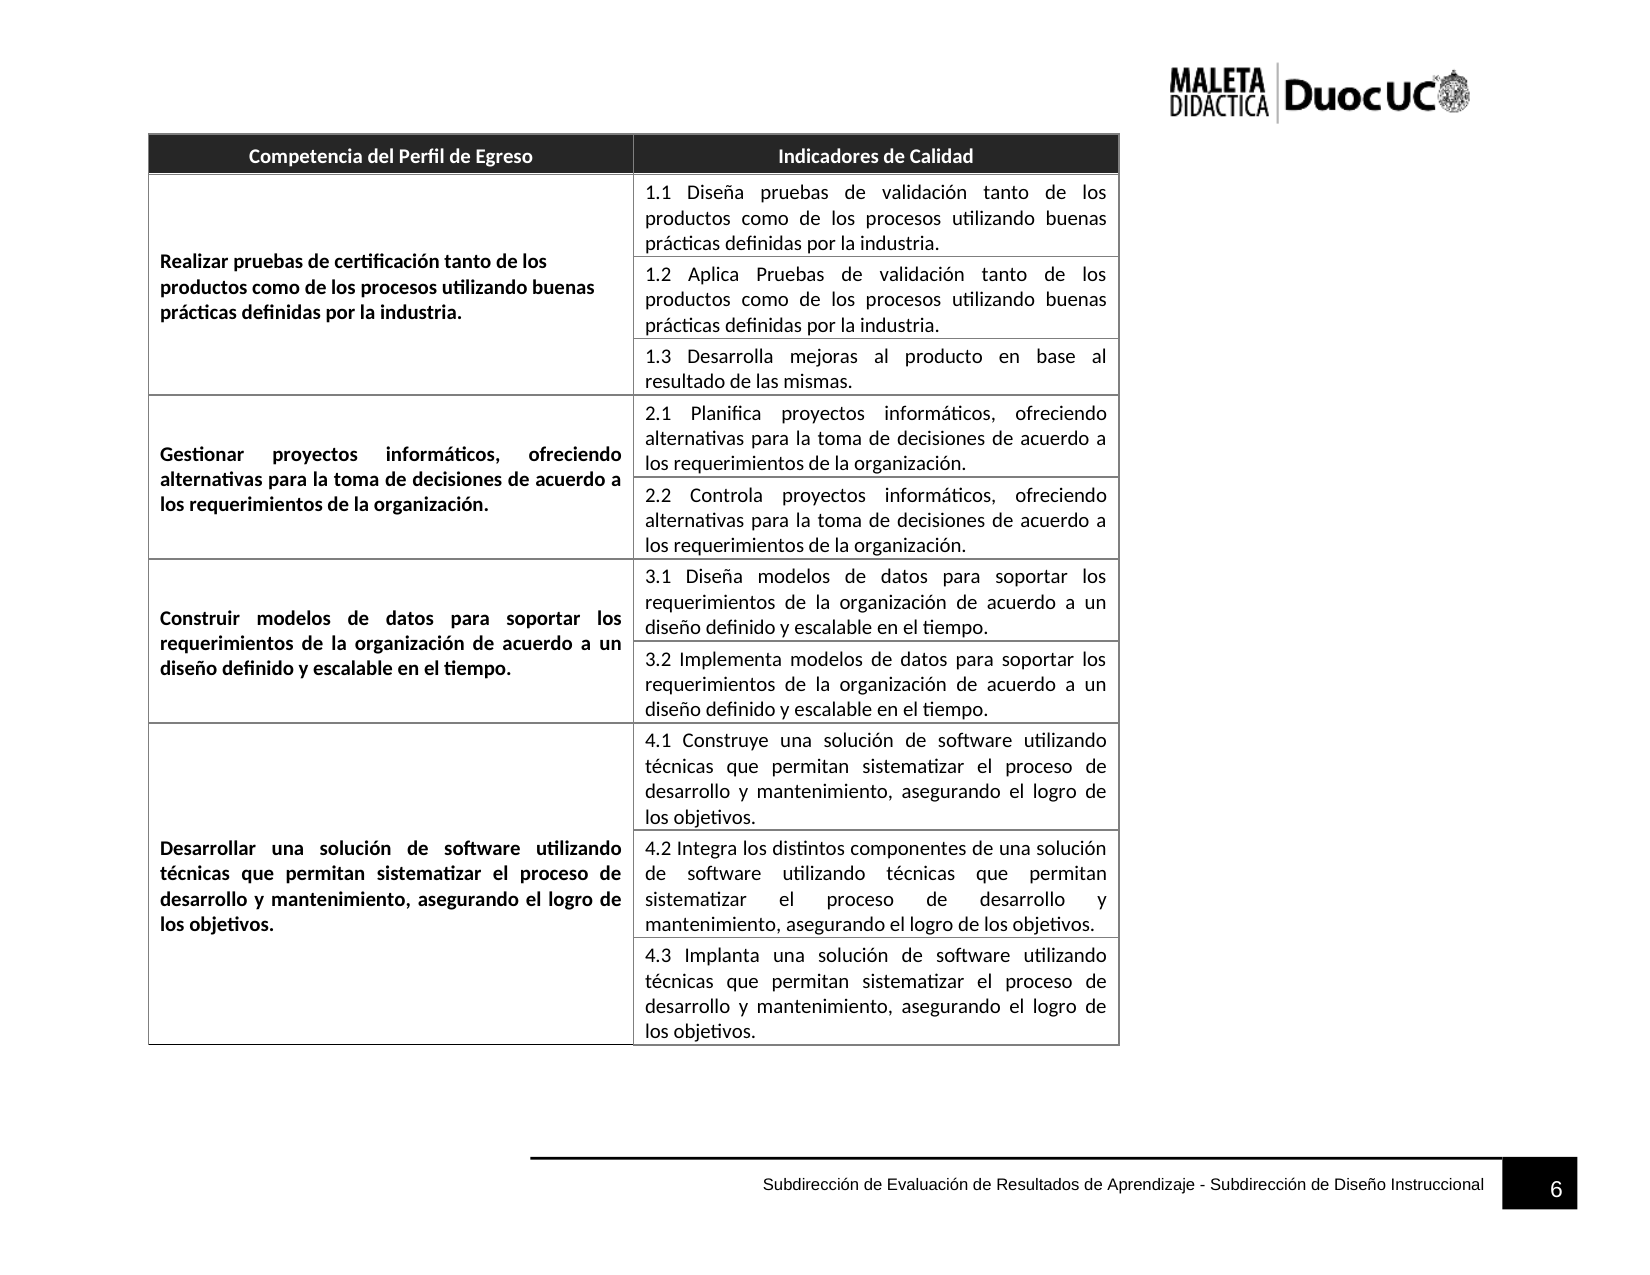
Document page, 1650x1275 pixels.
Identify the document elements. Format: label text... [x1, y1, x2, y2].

table_cell 3.2 Implementa modelos de datos para soportar los requerimientos de la organización de acuerdo a un diseño definido y escalable en el tiempo. [634, 642, 1118, 722]
picture [1162, 54, 1478, 130]
table_header Competencia del Perfil de Egreso [149, 135, 633, 173]
table_cell 1.3 Desarrolla mejoras al producto en base al resultado de las mismas. [634, 339, 1118, 394]
table_cell Desarrollar una solución de software utilizando técnicas que permitan sistematizar el proceso de desarrollo y mantenimiento, asegurando el logro de los objetivos. [149, 724, 633, 1044]
table_cell Construir modelos de datos para soportar los requerimientos de la organización de acuerdo a un diseño definido y escalable en el tiempo. [149, 560, 633, 722]
table_cell 3.1 Diseña modelos de datos para soportar los requerimientos de la organización de acuerdo a un diseño definido y escalable en el tiempo. [634, 560, 1118, 640]
table_cell 1.2 Aplica Pruebas de validación tanto de los productos como de los procesos utilizando buenas prácticas definidas por la industria. [634, 257, 1118, 337]
table_cell 2.2 Controla proyectos informáticos, ofreciendo alternativas para la toma de decisiones de acuerdo a los requerimientos de la organización. [634, 478, 1118, 558]
table_header Indicadores de Calidad [634, 135, 1118, 173]
table_cell Gestionar proyectos informáticos, ofreciendo alternativas para la toma de decisiones de acuerdo a los requerimientos de la organización. [149, 396, 633, 558]
table_cell 1.1 Diseña pruebas de validación tanto de los productos como de los procesos utilizando buenas prácticas definidas por la industria. [634, 175, 1118, 256]
table_cell Realizar pruebas de certificación tanto de los productos como de los procesos utilizando buenas prácticas definidas por la industria. [149, 175, 633, 394]
table_cell 4.2 Integra los distintos componentes de una solución de software utilizando técnicas que permitan sistematizar el proceso de desarrollo y mantenimiento, asegurando el logro de los objetivos. [634, 831, 1118, 937]
table_cell 2.1 Planifica proyectos informáticos, ofreciendo alternativas para la toma de decisiones de acuerdo a los requerimientos de la organización. [634, 396, 1118, 476]
table_cell 4.3 Implanta una solución de software utilizando técnicas que permitan sistematizar el proceso de desarrollo y mantenimiento, asegurando el logro de los objetivos. [634, 938, 1118, 1044]
table_cell 4.1 Construye una solución de software utilizando técnicas que permitan sistematizar el proceso de desarrollo y mantenimiento, asegurando el logro de los objetivos. [634, 724, 1118, 829]
